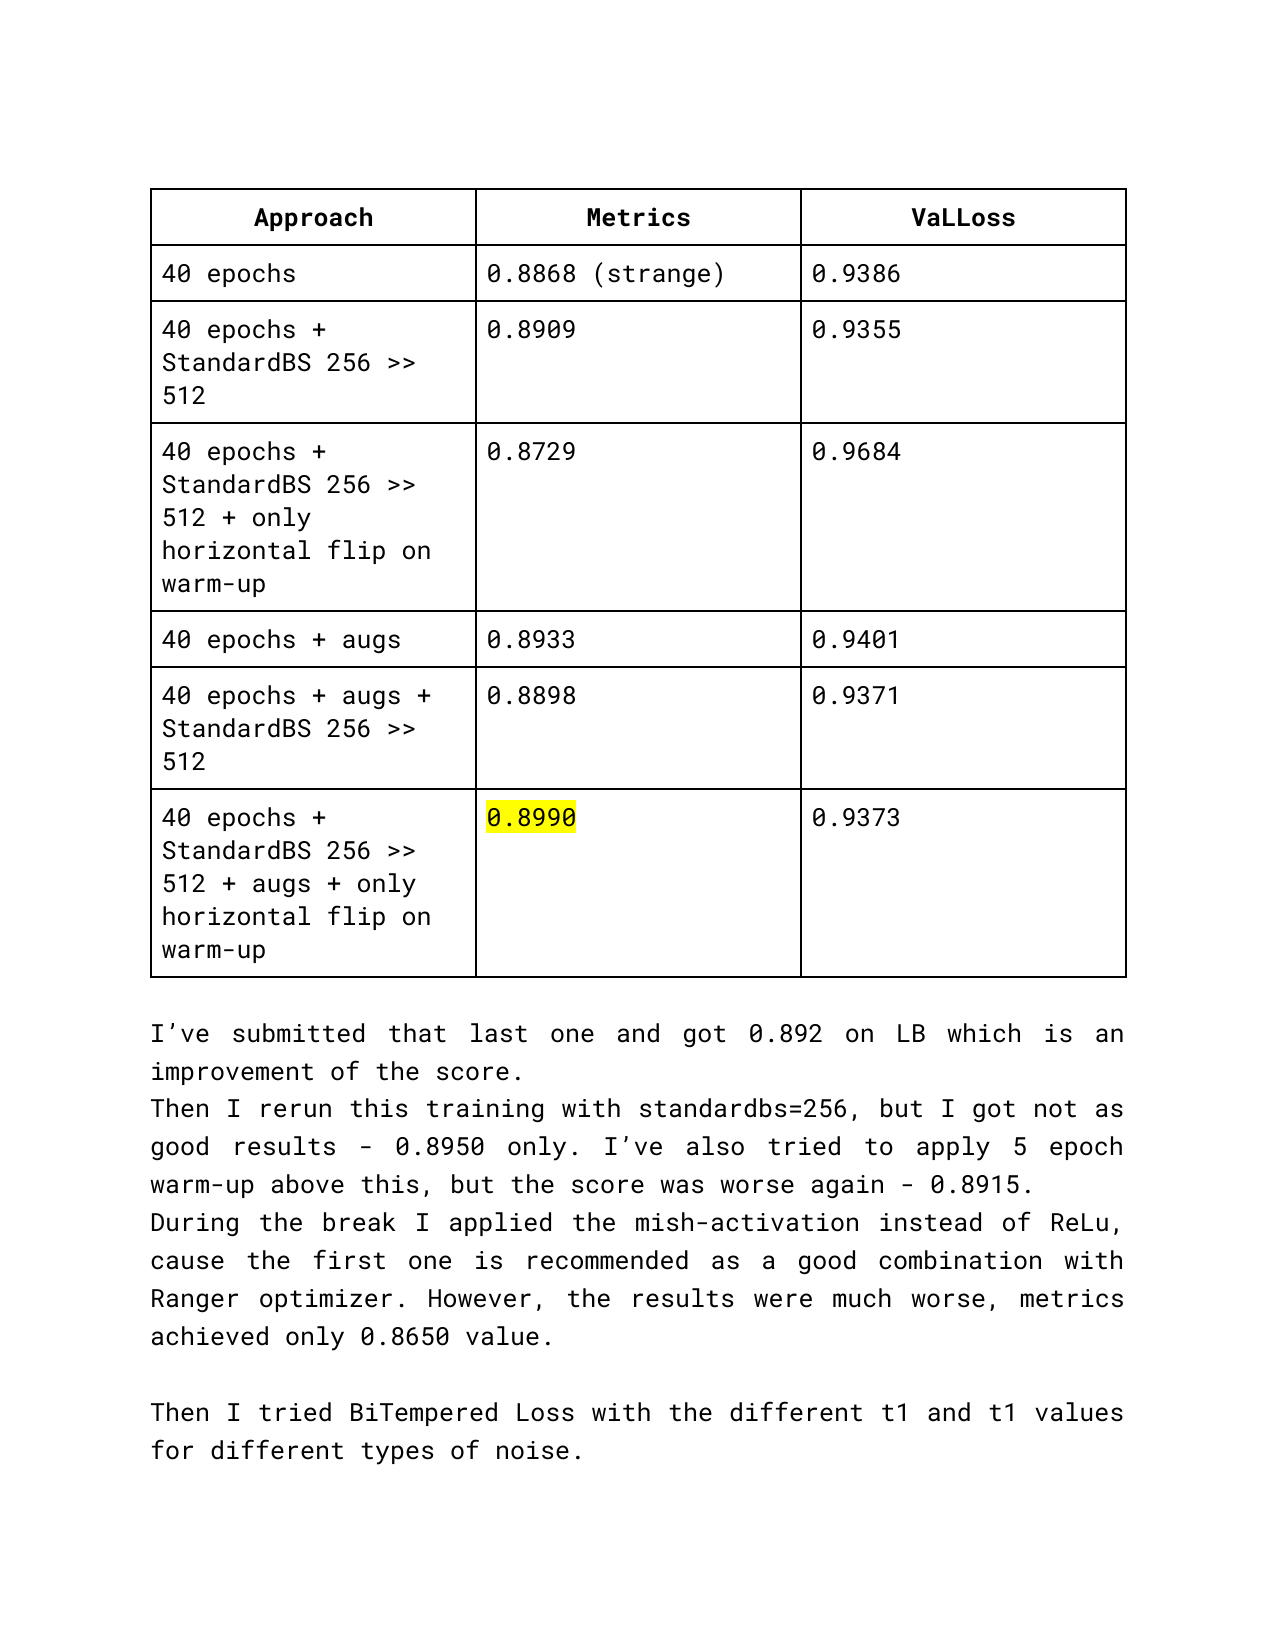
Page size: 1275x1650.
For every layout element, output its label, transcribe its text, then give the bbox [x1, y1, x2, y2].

table_cell 0.9355 [802, 302, 1125, 422]
table_cell 0.8909 [477, 302, 800, 422]
table_cell 0.9684 [802, 424, 1125, 610]
table_cell 0.8990 [477, 790, 800, 976]
table_header Approach [152, 190, 475, 244]
table_cell 0.9401 [802, 612, 1125, 666]
table_header Metrics [477, 190, 800, 244]
text I’ve submitted that last one and got 0.892 on LB which is an improvement of the score. [150, 1016, 1125, 1087]
table_header VaLLoss [802, 190, 1125, 244]
table_cell 40 epochs + augs [152, 612, 475, 666]
text Then I tried BiTempered Loss with the different t1 and t1 values for different types of noise. [150, 1395, 1125, 1466]
table_cell 40 epochs + StandardBS 256 >> 512 + augs + only horizontal flip on warm-up [152, 790, 475, 976]
table_cell 40 epochs [152, 246, 475, 300]
table_cell 0.8898 [477, 668, 800, 788]
text Then I rerun this training with standardbs=256, but I got not as good results - 0.8950 only. I’ve also tried to apply 5 epoch warm-up above this, but the score was worse again - 0.8915. [150, 1092, 1125, 1200]
text During the break I applied the mish-activation instead of ReLu, cause the first one is recommended as a good combination with Ranger optimizer. However, the results were much worse, metrics achieved only 0.8650 value. [150, 1205, 1125, 1352]
table_cell 0.9386 [802, 246, 1125, 300]
table_cell 0.8729 [477, 424, 800, 610]
table_cell 40 epochs + augs + StandardBS 256 >> 512 [152, 668, 475, 788]
table_cell 0.9373 [802, 790, 1125, 976]
table_cell 0.8933 [477, 612, 800, 666]
table_cell 0.9371 [802, 668, 1125, 788]
table_cell 0.8868 (strange) [477, 246, 800, 300]
table_cell 40 epochs + StandardBS 256 >> 512 + only horizontal flip on warm-up [152, 424, 475, 610]
table_cell 40 epochs + StandardBS 256 >> 512 [152, 302, 475, 422]
